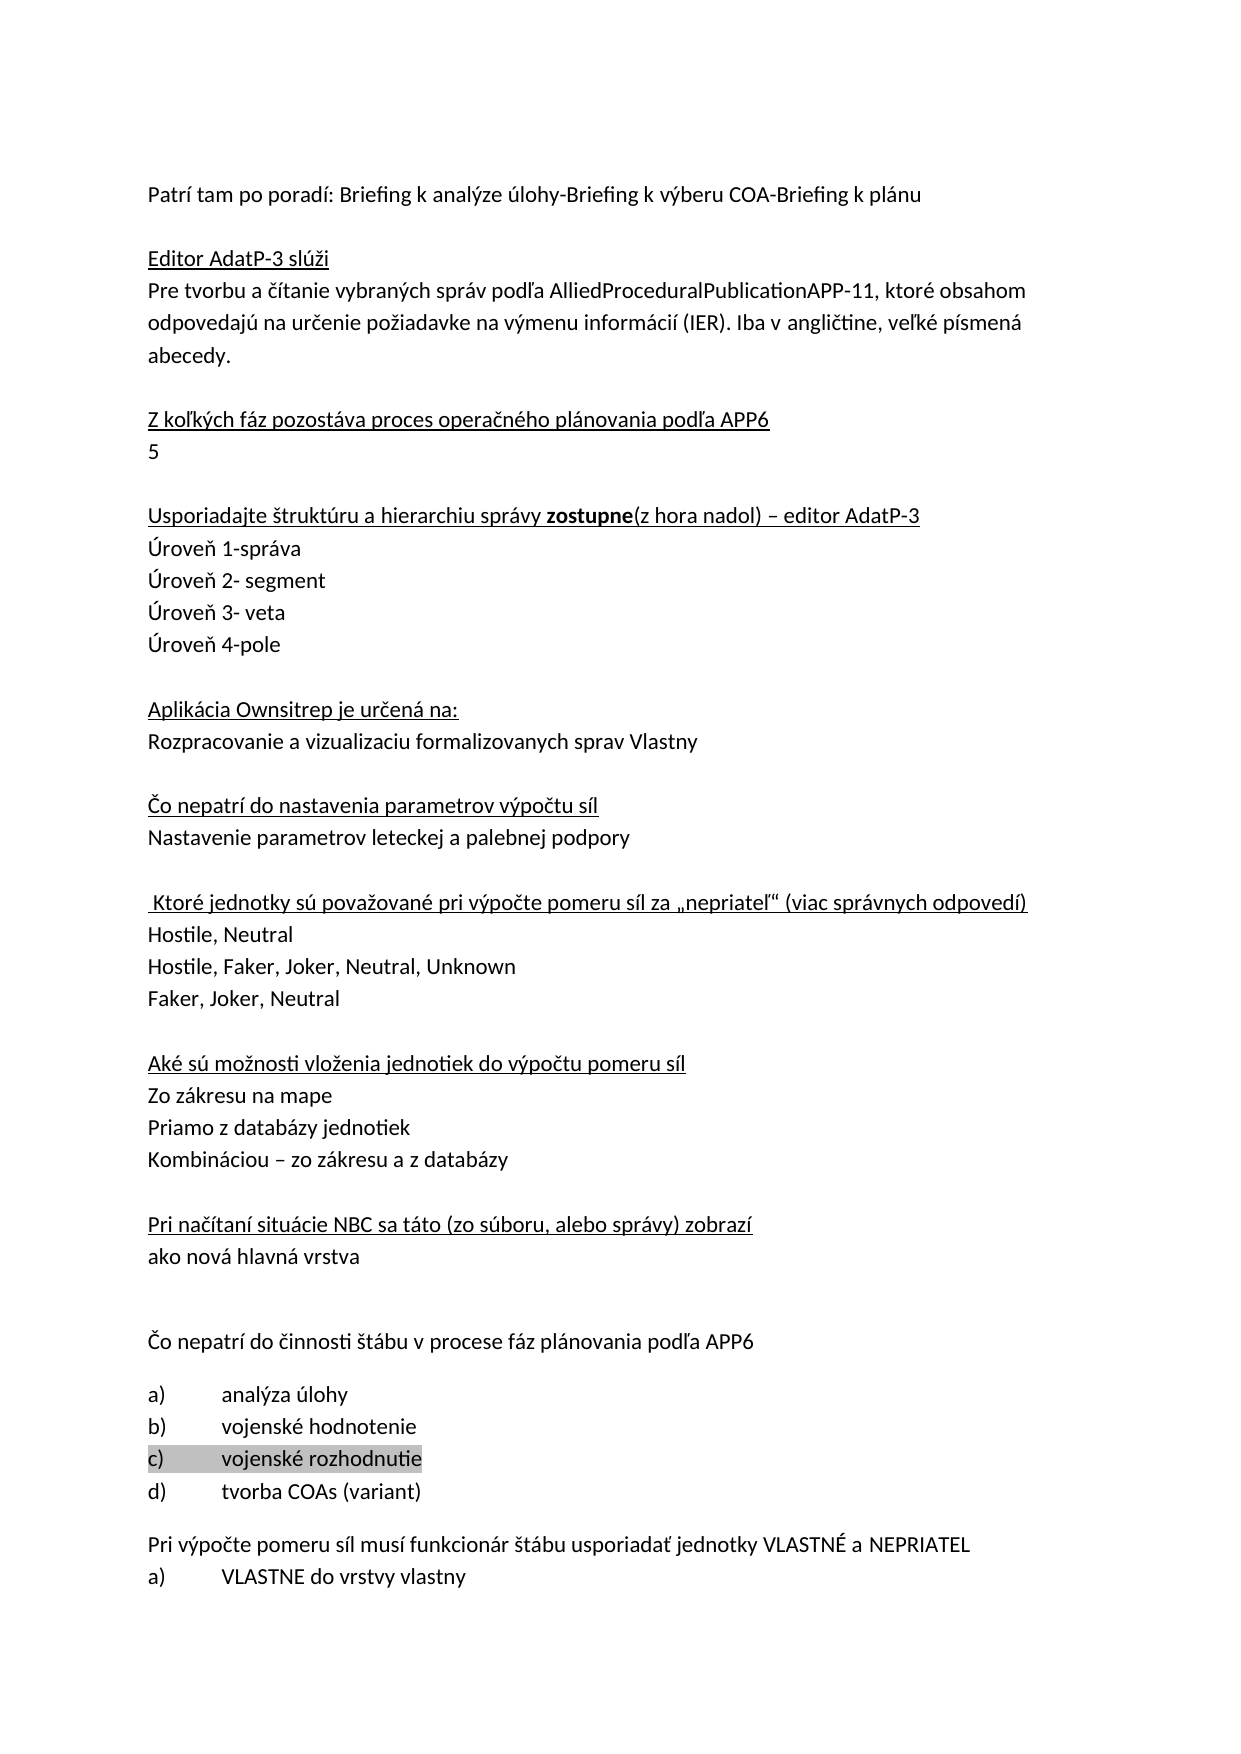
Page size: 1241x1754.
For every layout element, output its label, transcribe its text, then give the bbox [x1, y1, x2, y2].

text Aké sú možnosti vloženia jednotiek do výpočtu pomeru síl [148, 1049, 1093, 1077]
list vojenské rozhodnutie [148, 1444, 1093, 1473]
text Čo nepatrí do činnosti štábu v procese fáz plánovania podľa APP6 [148, 1327, 1093, 1355]
text Ktoré jednotky sú považované pri výpočte pomeru síl za „nepriateľ“ (viac správnych odpovedí) [148, 888, 1093, 916]
text Úroveň 2- segment [148, 566, 1093, 594]
text Čo nepatrí do nastavenia parametrov výpočtu síl [148, 791, 1093, 819]
list vojenské hodnotenie [148, 1412, 1093, 1440]
list analýza úlohy [148, 1380, 1093, 1408]
text Úroveň 4-pole [148, 630, 1093, 658]
text Kombináciou – zo zákresu a z databázy [148, 1145, 1093, 1173]
list tvorba COAs (variant) [148, 1477, 1093, 1505]
text Pre tvorbu a čítanie vybraných správ podľa AlliedProceduralPublicationAPP-11, ktoré obsahom odpovedajú na určenie požiadavke na výmenu informácií (IER). Iba v angličtine, veľké písmená abecedy. [148, 276, 1093, 369]
text Pri načítaní situácie NBC sa táto (zo súboru, alebo správy) zobrazí [148, 1210, 1093, 1238]
text Hostile, Neutral [148, 920, 1093, 948]
list VLASTNE do vrstvy vlastny [148, 1562, 1093, 1590]
text Úroveň 1-správa [148, 534, 1093, 562]
text 5 [148, 437, 1093, 465]
text Usporiadajte štruktúru a hierarchiu správy zostupne(z hora nadol) – editor AdatP-3 [148, 502, 1093, 530]
text Editor AdatP-3 slúži [148, 244, 1093, 272]
text Hostile, Faker, Joker, Neutral, Unknown [148, 952, 1093, 980]
text Aplikácia Ownsitrep je určená na: [148, 695, 1093, 723]
text Rozpracovanie a vizualizaciu formalizovanych sprav Vlastny [148, 727, 1093, 755]
text Priamo z databázy jednotiek [148, 1113, 1093, 1141]
text Pri výpočte pomeru síl musí funkcionár štábu usporiadať jednotky VLASTNÉ a NEPRIATEL [148, 1530, 1093, 1558]
text Z koľkých fáz pozostáva proces operačného plánovania podľa APP6 [148, 405, 1093, 433]
text Faker, Joker, Neutral [148, 984, 1093, 1012]
text Úroveň 3- veta [148, 598, 1093, 626]
text Zo zákresu na mape [148, 1081, 1093, 1109]
text Patrí tam po poradí: Briefing k analýze úlohy-Briefing k výberu COA-Briefing k plánu [148, 180, 1093, 208]
text Nastavenie parametrov leteckej a palebnej podpory [148, 823, 1093, 852]
text ako nová hlavná vrstva [148, 1242, 1093, 1270]
